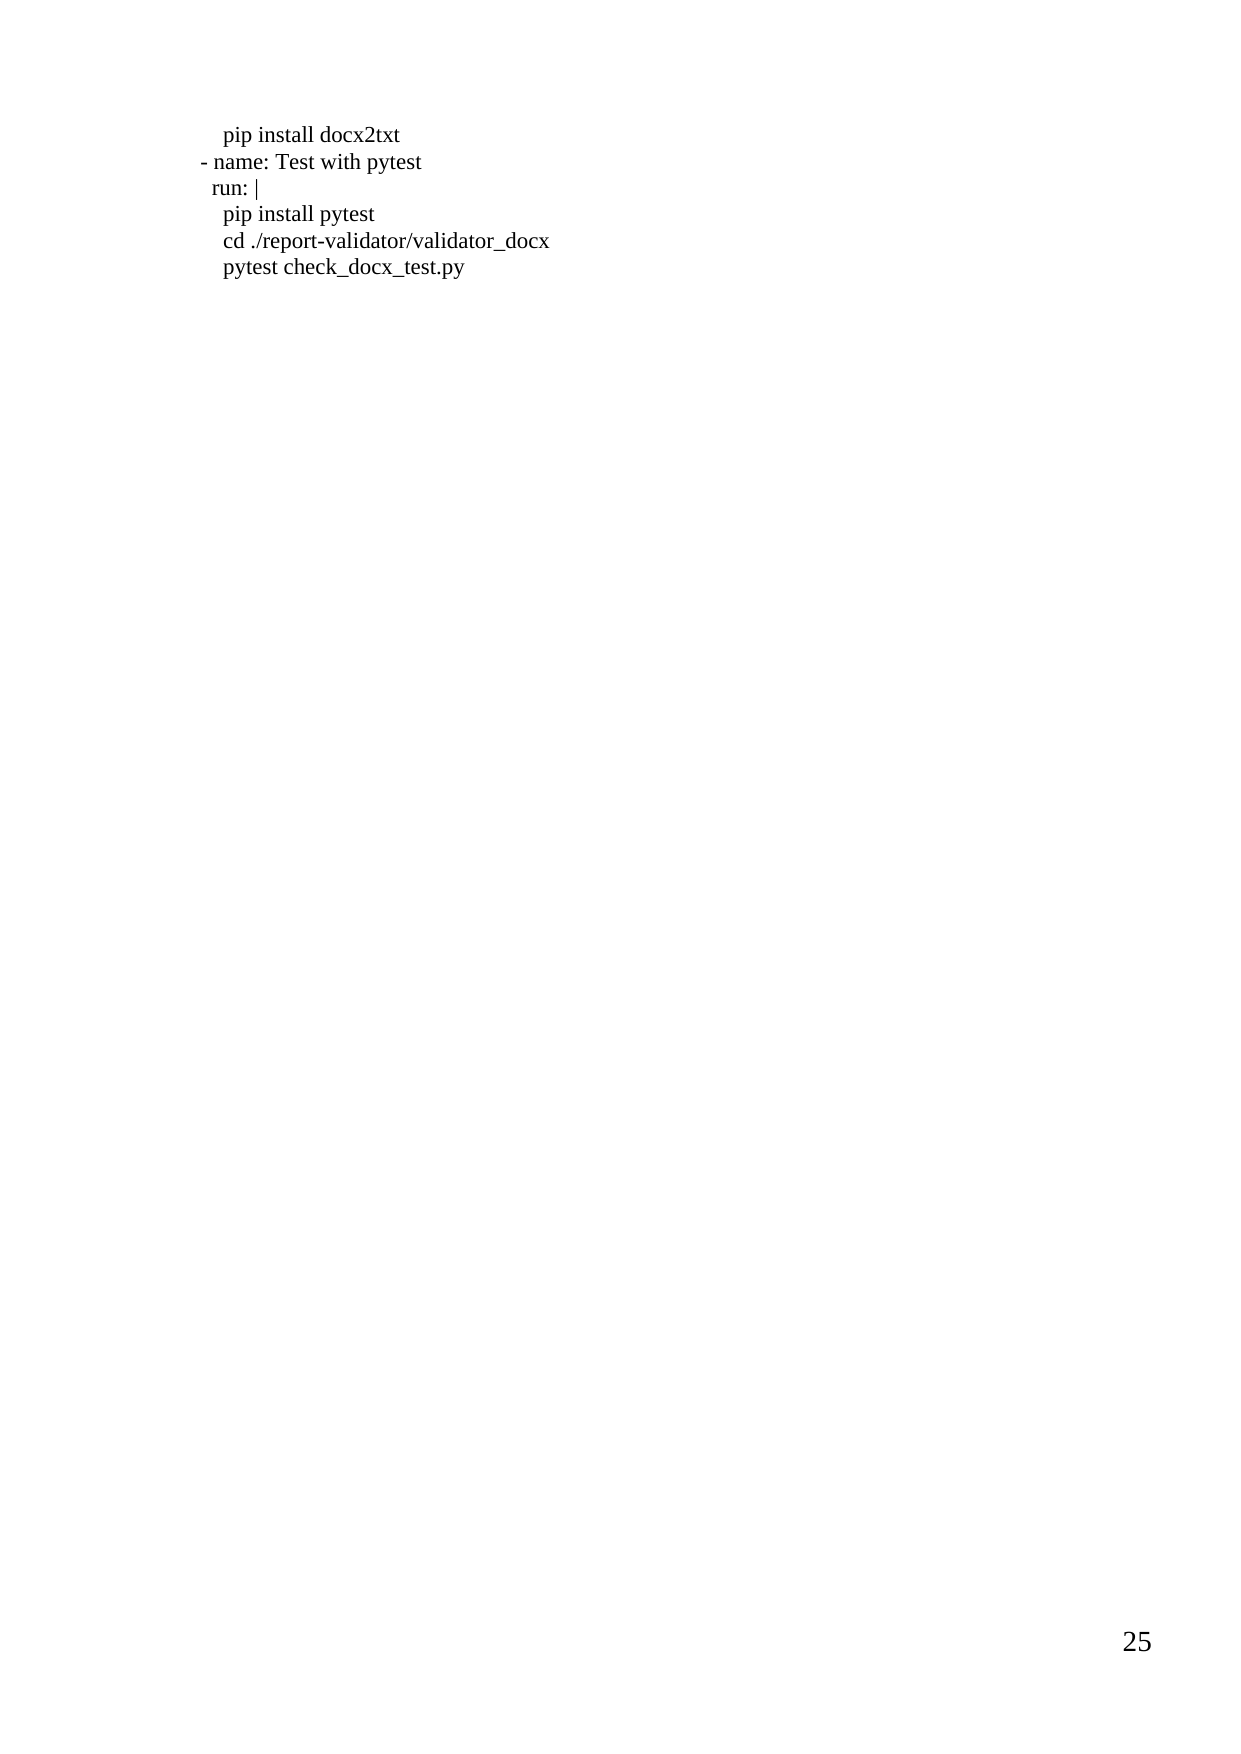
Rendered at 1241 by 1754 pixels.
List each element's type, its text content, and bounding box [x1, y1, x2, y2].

text pip install docx2txt [177, 121, 1152, 148]
text pytest check_docx_test.py [177, 253, 1152, 279]
text run: | [177, 174, 1152, 200]
text cd ./report-validator/validator_docx [177, 227, 1152, 253]
text - name: Test with pytest [177, 148, 1152, 174]
text pip install pytest [177, 200, 1152, 227]
